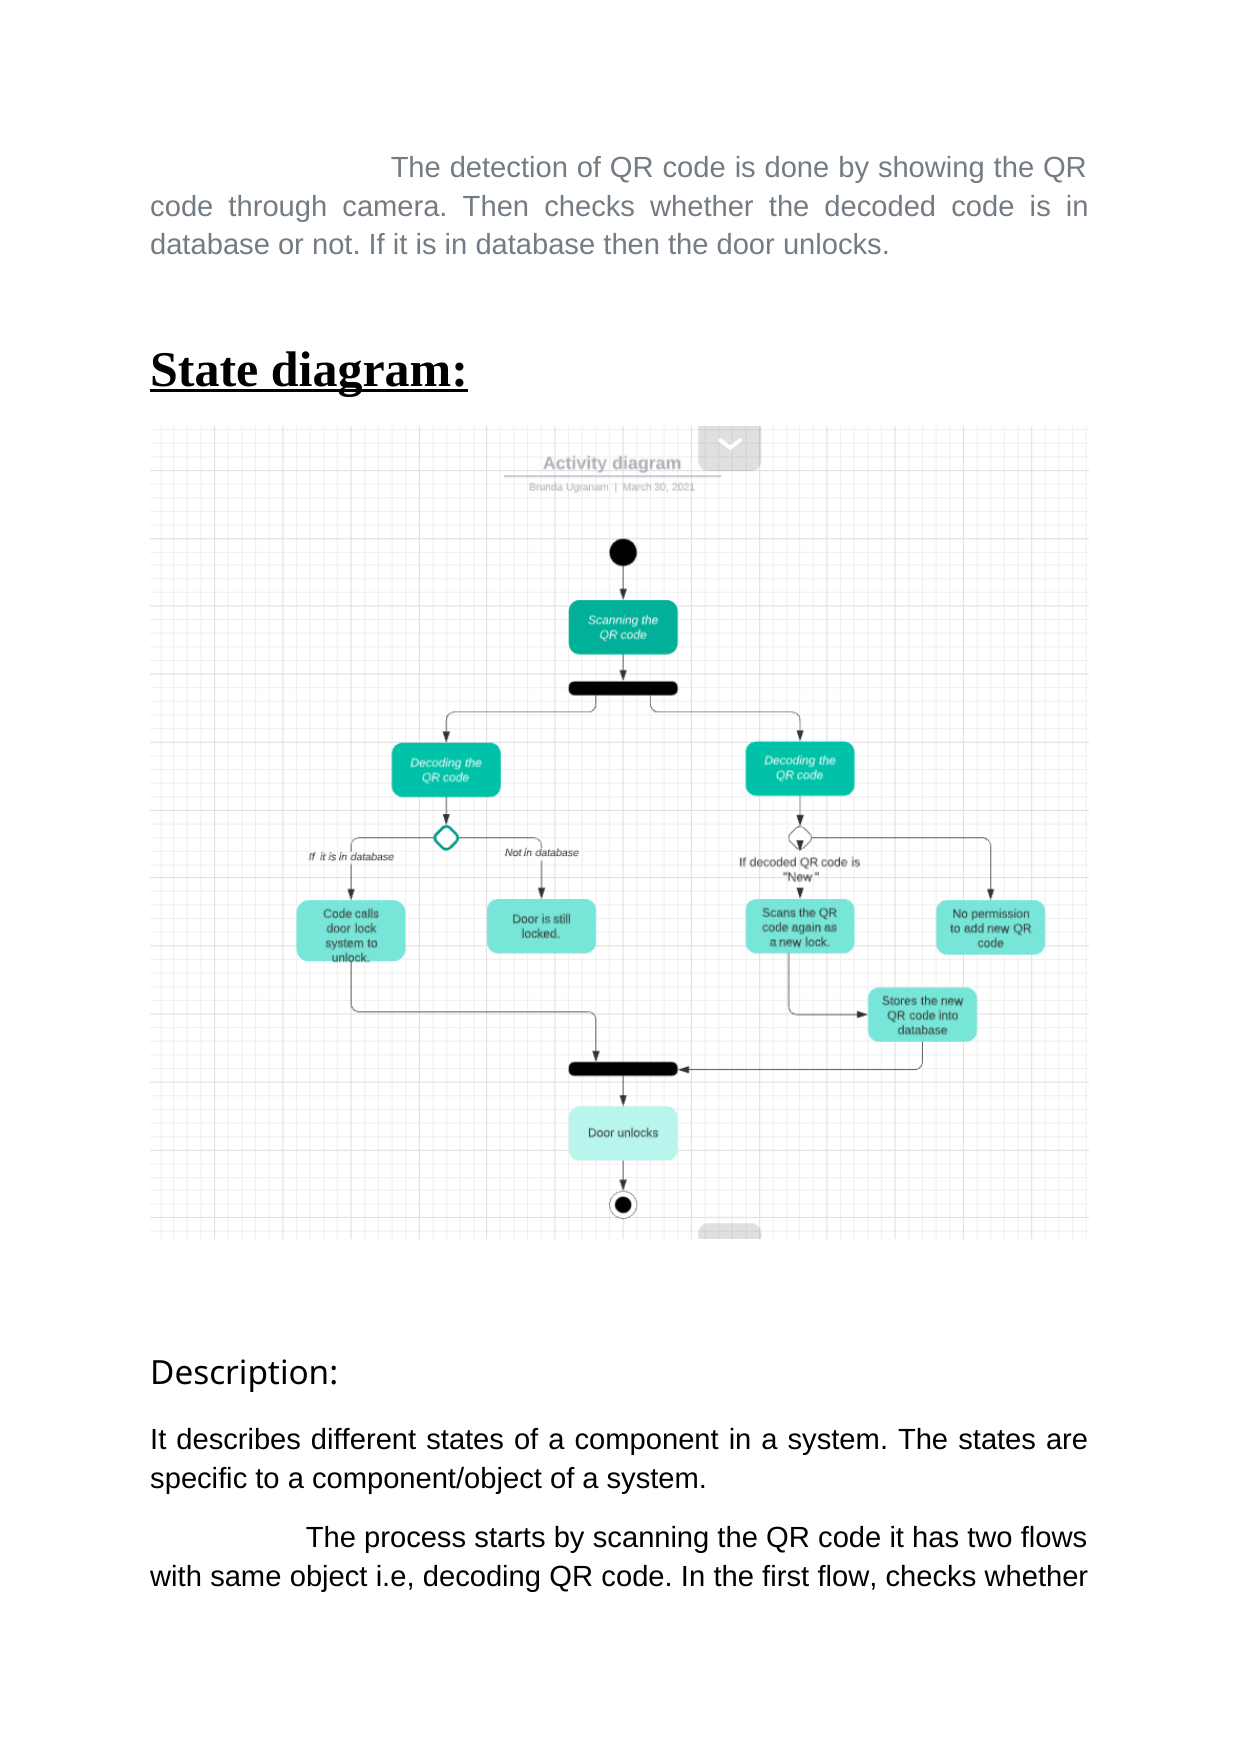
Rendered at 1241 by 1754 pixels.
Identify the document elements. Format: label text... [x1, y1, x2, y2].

text The detection of QR code is done by showing the QR code through camera. Then checks whether the decoded code is in database or not. If it is in database then the door unlocks. [150, 150, 1090, 261]
text Description: [150, 1349, 1090, 1394]
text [150, 1520, 1090, 1592]
picture [150, 426, 1089, 1239]
text It describes different states of a component in a system. The states are specific to a component/object of a system. [150, 1422, 1090, 1494]
text State diagram: [150, 339, 1090, 397]
